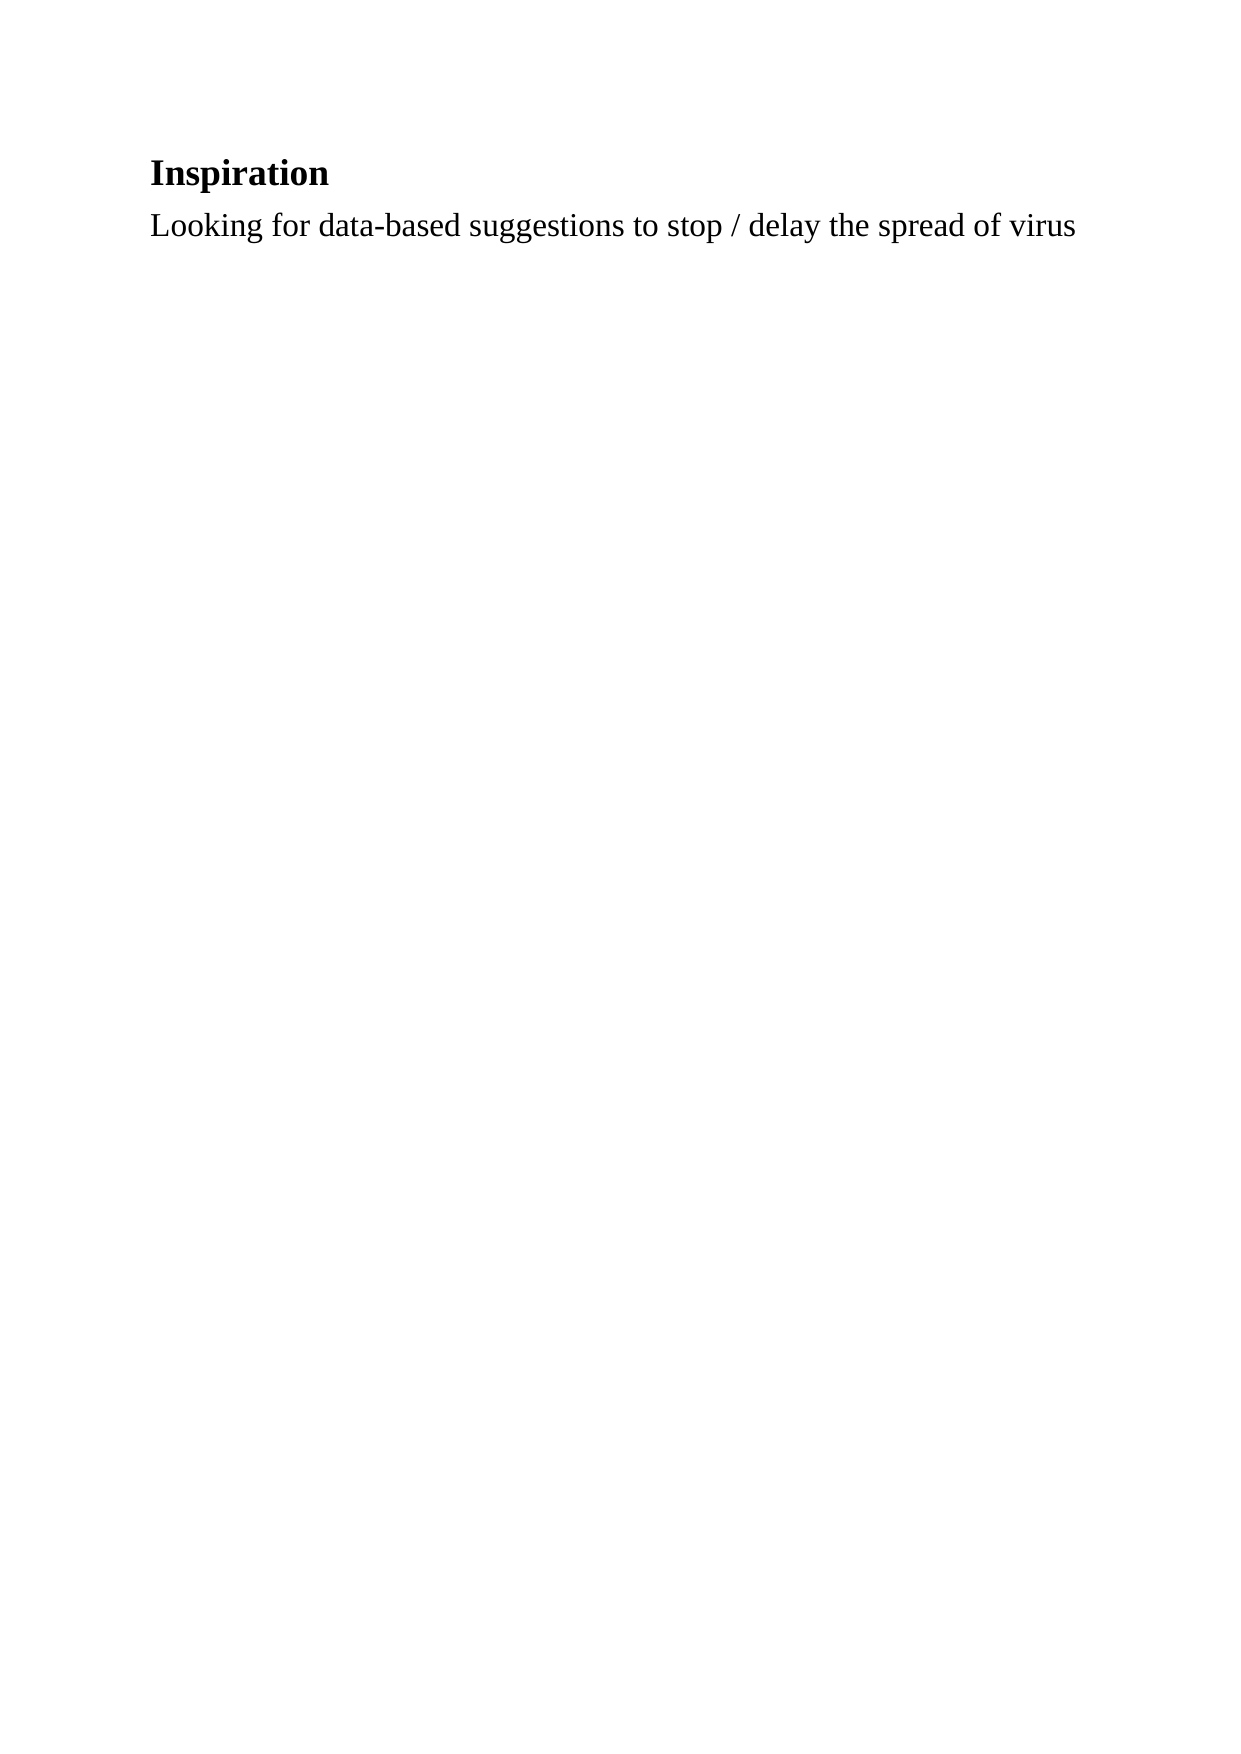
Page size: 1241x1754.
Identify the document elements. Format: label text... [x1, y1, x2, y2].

text Looking for data-based suggestions to stop / delay the spread of virus [150, 206, 1090, 244]
subtitle Inspiration [150, 150, 1090, 193]
